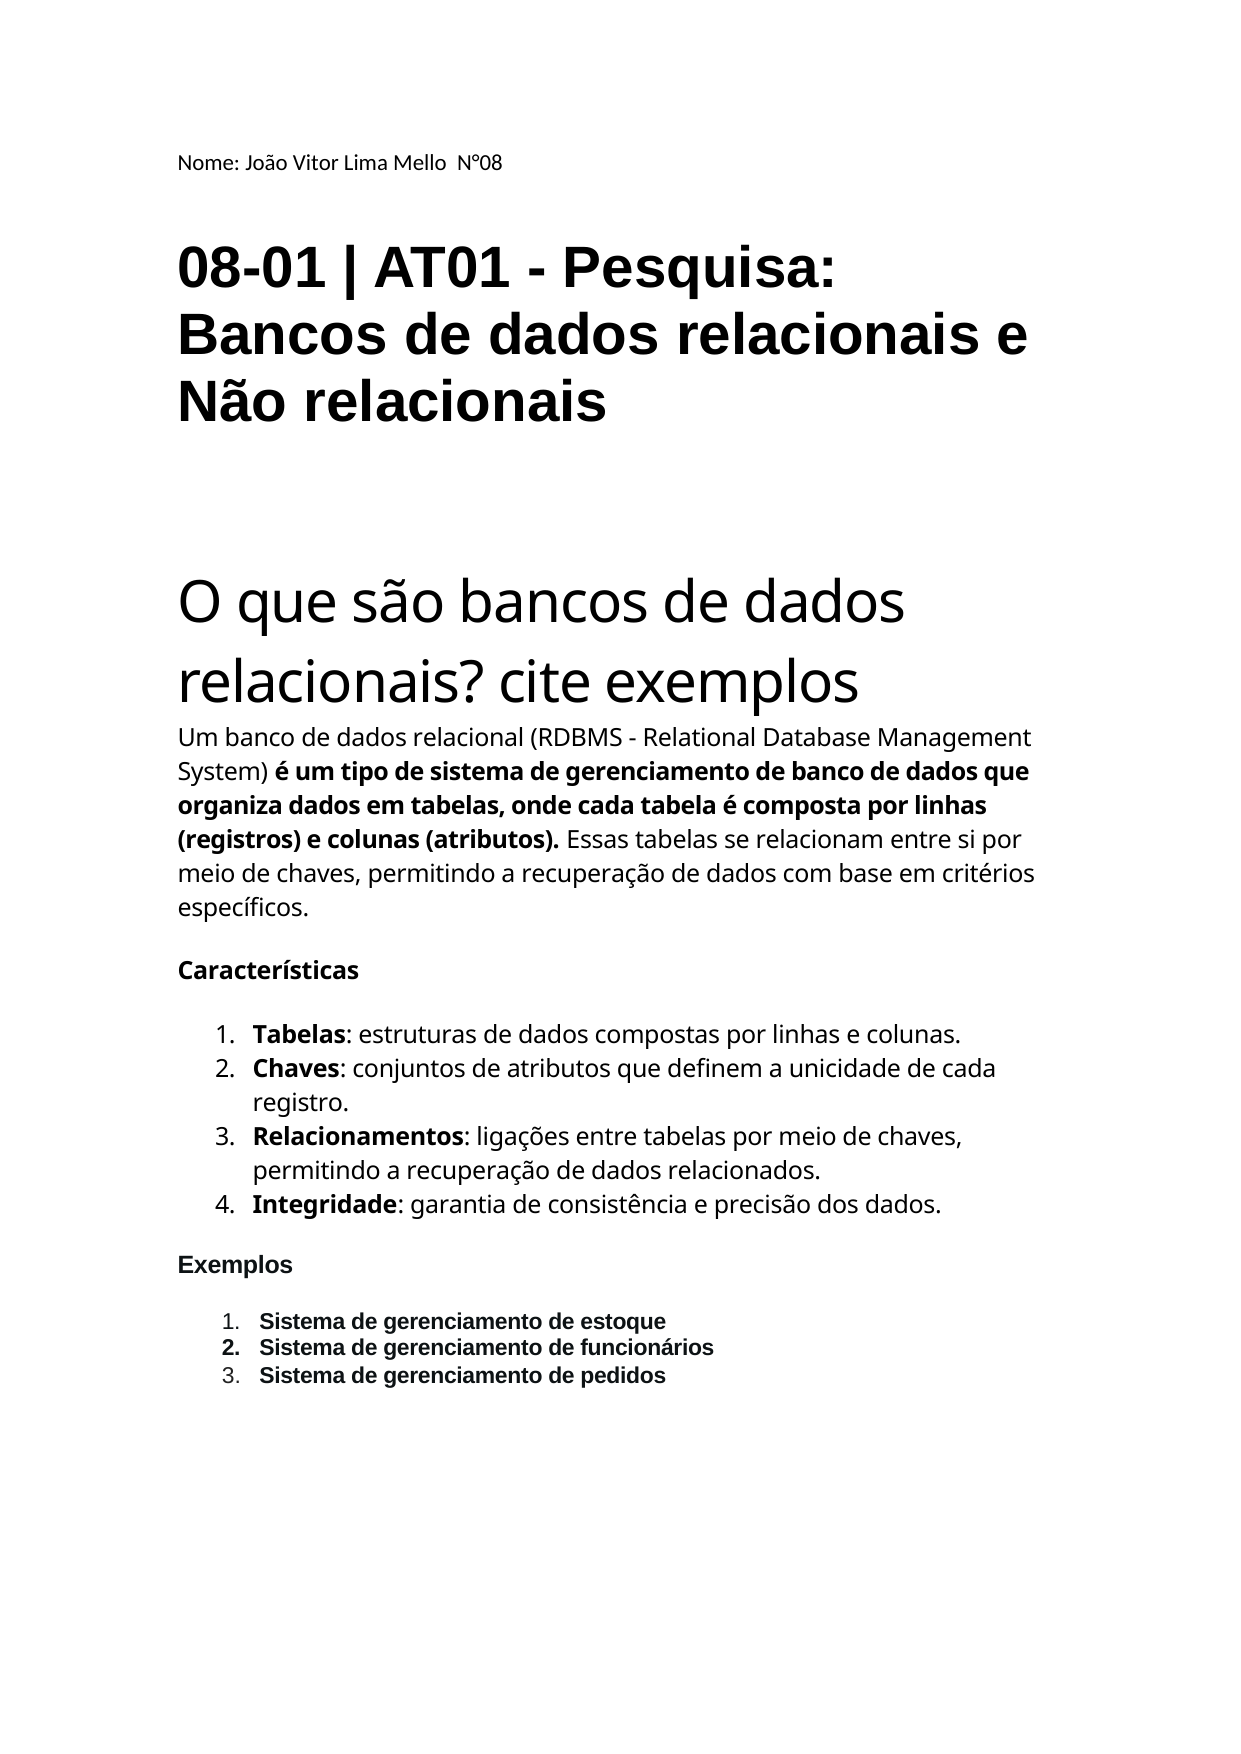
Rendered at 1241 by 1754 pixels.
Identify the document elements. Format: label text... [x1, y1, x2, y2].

text Nome: João Vitor Lima Mello N°08 [177, 148, 1063, 176]
title O que são bancos de dados relacionais? cite exemplos [177, 561, 1063, 719]
text Exemplos [177, 1250, 1063, 1278]
text Características [177, 953, 1063, 987]
list Relacionamentos: ligações entre tabelas por meio de chaves, permitindo a recuperação de dados relacionados. [215, 1118, 1063, 1187]
list Sistema de gerenciamento de funcionários [222, 1334, 1063, 1360]
list Integridade: garantia de consistência e precisão dos dados. [215, 1187, 1063, 1221]
list Sistema de gerenciamento de pedidos [222, 1362, 1063, 1389]
list Tabelas: estruturas de dados compostas por linhas e colunas. [215, 1016, 1063, 1050]
text Um banco de dados relacional (RDBMS - Relational Database Management System) é um tipo de sistema de gerenciamento de banco de dados que organiza dados em tabelas, onde cada tabela é composta por linhas (registros) e colunas (atributos). Essas tabelas se relacionam entre si por meio de chaves, permitindo a recuperação de dados com base em critérios específicos. [177, 719, 1063, 924]
list Sistema de gerenciamento de estoque [222, 1308, 1063, 1334]
list Chaves: conjuntos de atributos que definem a unicidade de cada registro. [215, 1050, 1063, 1118]
subtitle 08-01 | AT01 - Pesquisa: Bancos de dados relacionais e Não relacionais [177, 233, 1063, 434]
